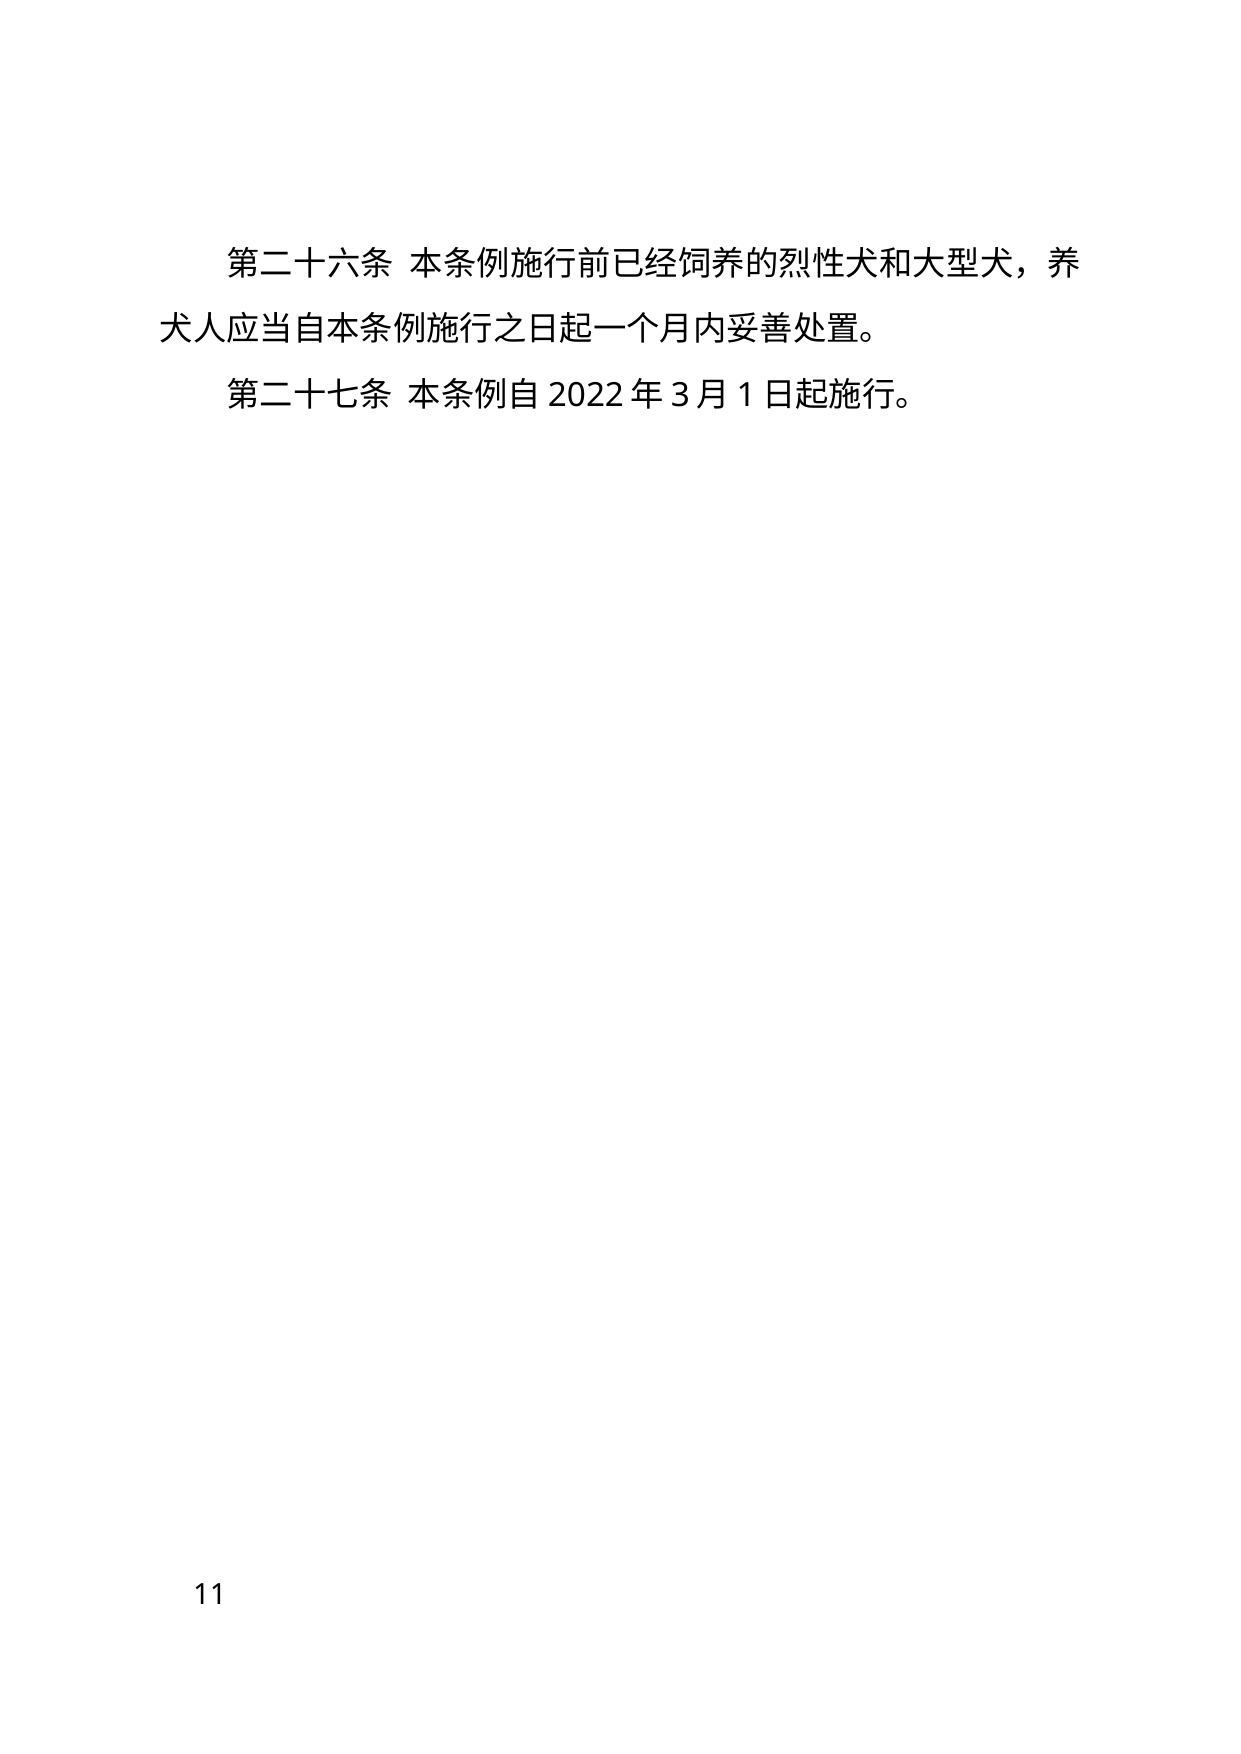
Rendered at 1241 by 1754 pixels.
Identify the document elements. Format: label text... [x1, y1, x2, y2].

text 第二十七条 本条例自2022年3月1日起施行。 [159, 358, 1081, 419]
text 第二十六条 本条例施行前已经饲养的烈性犬和大型犬，养犬人应当自本条例施行之日起一个月内妥善处置。 [159, 228, 1081, 358]
